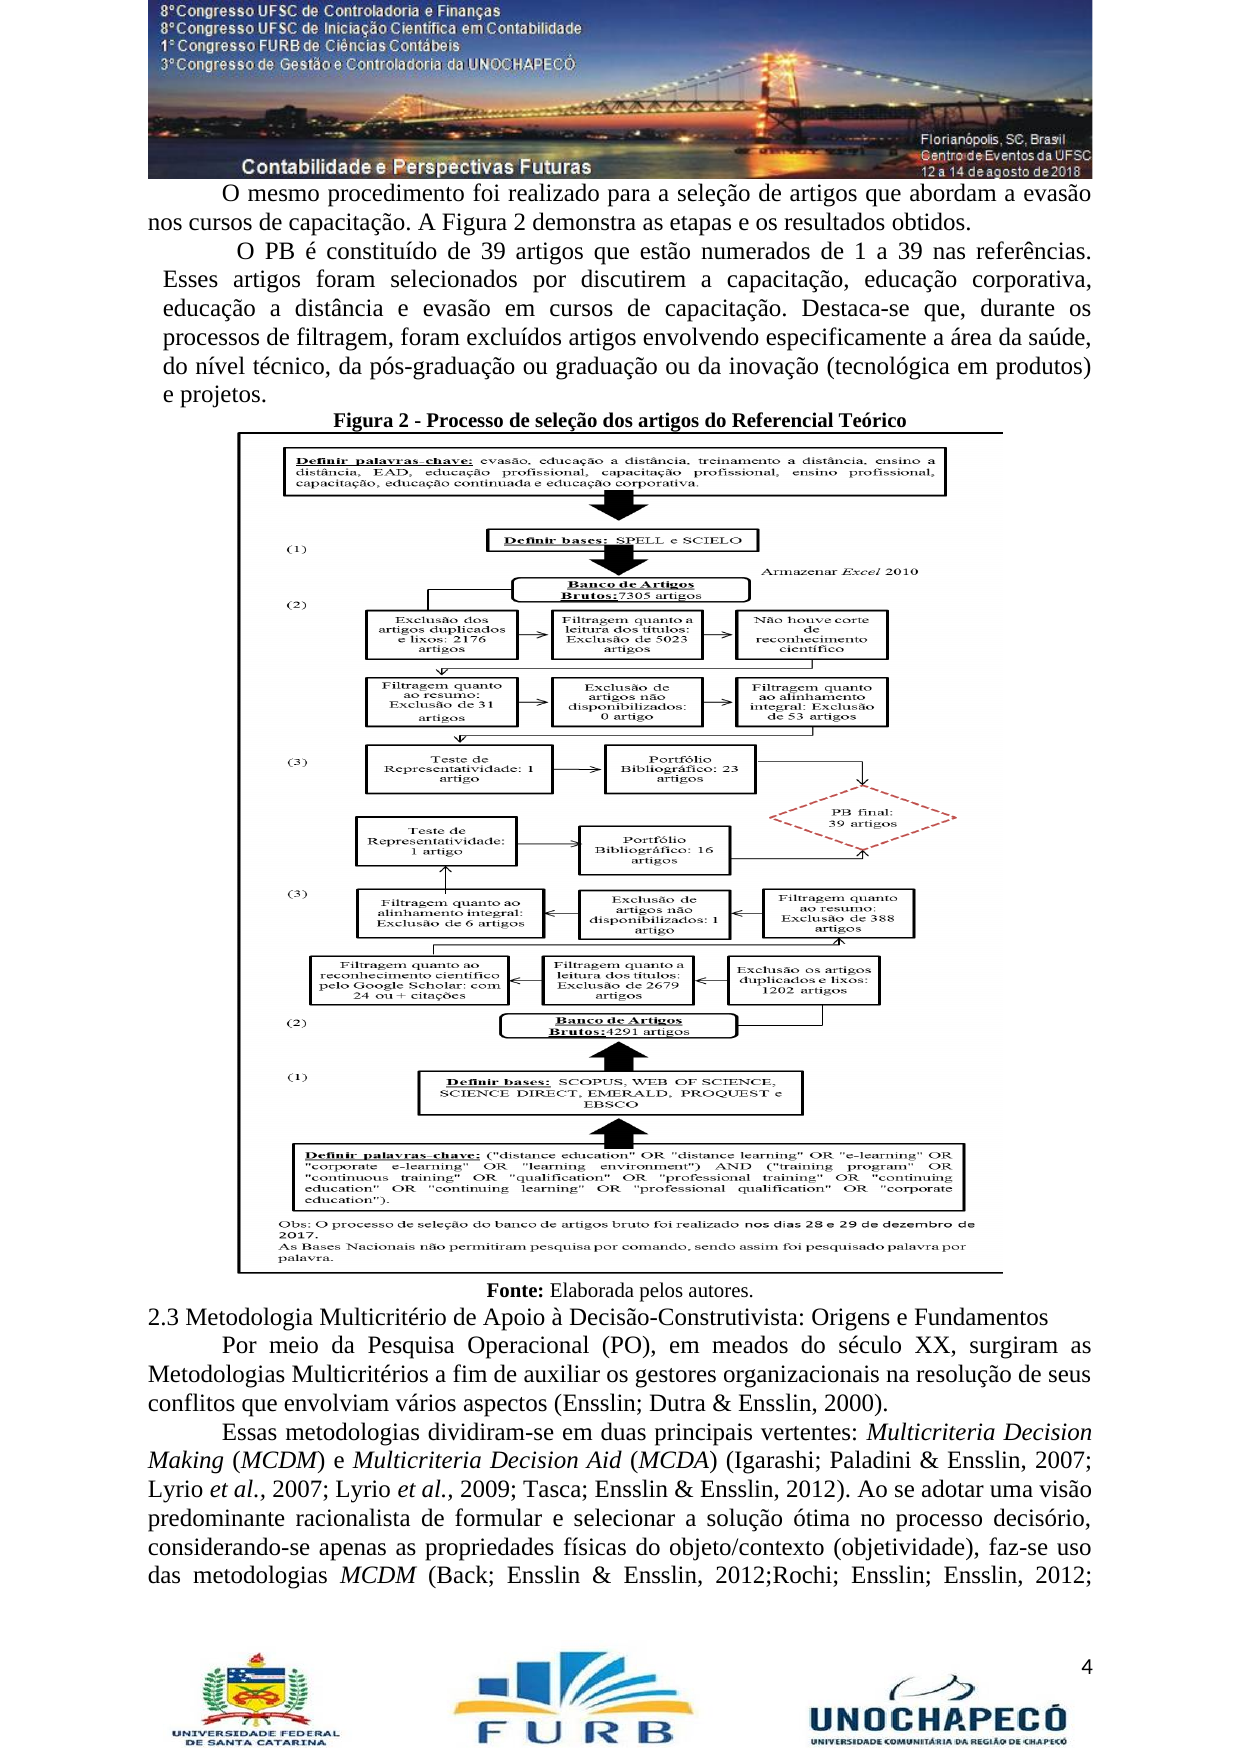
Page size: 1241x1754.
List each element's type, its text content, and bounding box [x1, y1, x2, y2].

text Figura 2 - Processo de seleção dos artigos do Referencial Teórico [148, 408, 1092, 432]
text Por meio da Pesquisa Operacional (PO), em meados do século XX, surgiram as Metodologias Multicritérios a fim de auxiliar os gestores organizacionais na resolução de seus conflitos que envolviam vários aspectos (Ensslin; Dutra & Ensslin, 2000). [148, 1331, 1092, 1417]
text O mesmo procedimento foi realizado para a seleção de artigos que abordam a evasão nos cursos de capacitação. A Figura 2 demonstra as etapas e os resultados obtidos. [148, 179, 1092, 236]
text 2.3 Metodologia Multicritério de Apoio à Decisão-Construtivista: Origens e Fundamentos [148, 1302, 1092, 1331]
picture [162, 1640, 1075, 1748]
text O PB é constituído de 39 artigos que estão numerados de 1 a 39 nas referências. Esses artigos foram selecionados por discutirem a capacitação, educação corporativa, educação a distância e evasão em cursos de capacitação. Destaca-se que, durante os processos de filtragem, foram excluídos artigos envolvendo especificamente a área da saúde, do nível técnico, da pós-graduação ou graduação ou da inovação (tecnológica em produtos) e projetos. [163, 236, 1092, 408]
picture [237, 432, 1003, 1278]
text Fonte: Elaborada pelos autores. [148, 1278, 1092, 1302]
picture [148, 0, 1093, 179]
